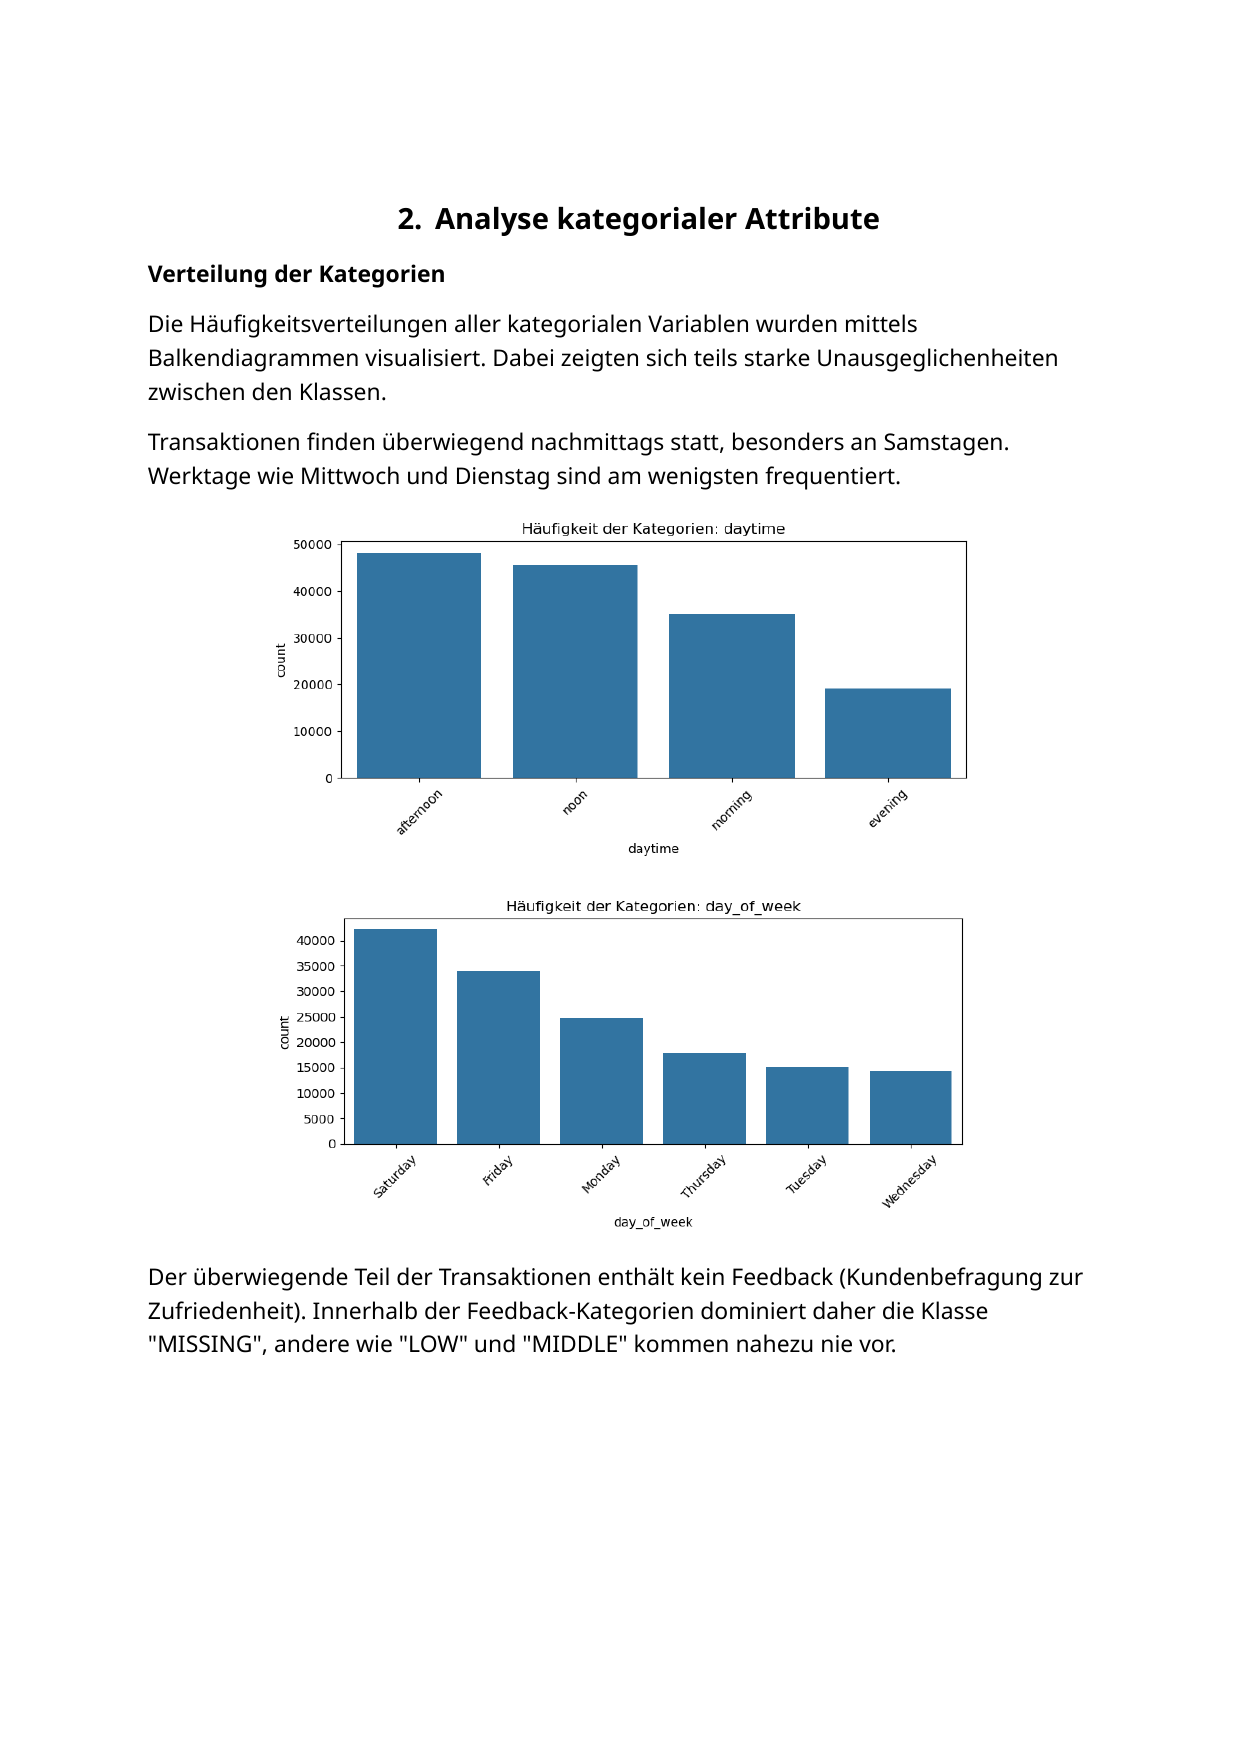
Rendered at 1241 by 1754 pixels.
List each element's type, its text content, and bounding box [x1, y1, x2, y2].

text Der überwiegende Teil der Transaktionen enthält kein Feedback (Kundenbefragung zur Zufriedenheit). Innerhalb der Feedback-Kategorien dominiert daher die Klasse "MISSING", andere wie "LOW" und "MIDDLE" kommen nahezu nie vor. [148, 1261, 1093, 1359]
list Analyse kategorialer Attribute [185, 198, 1093, 238]
text Verteilung der Kategorien [148, 257, 1093, 289]
picture [265, 887, 975, 1242]
picture [262, 510, 979, 869]
text Die Häufigkeitsverteilungen aller kategorialen Variablen wurden mittels Balkendiagrammen visualisiert. Dabei zeigten sich teils starke Unausgeglichenheiten zwischen den Klassen. [148, 308, 1093, 407]
text Transaktionen finden überwiegend nachmittags statt, besonders an Samstagen. Werktage wie Mittwoch und Dienstag sind am wenigsten frequentiert. [148, 426, 1093, 491]
